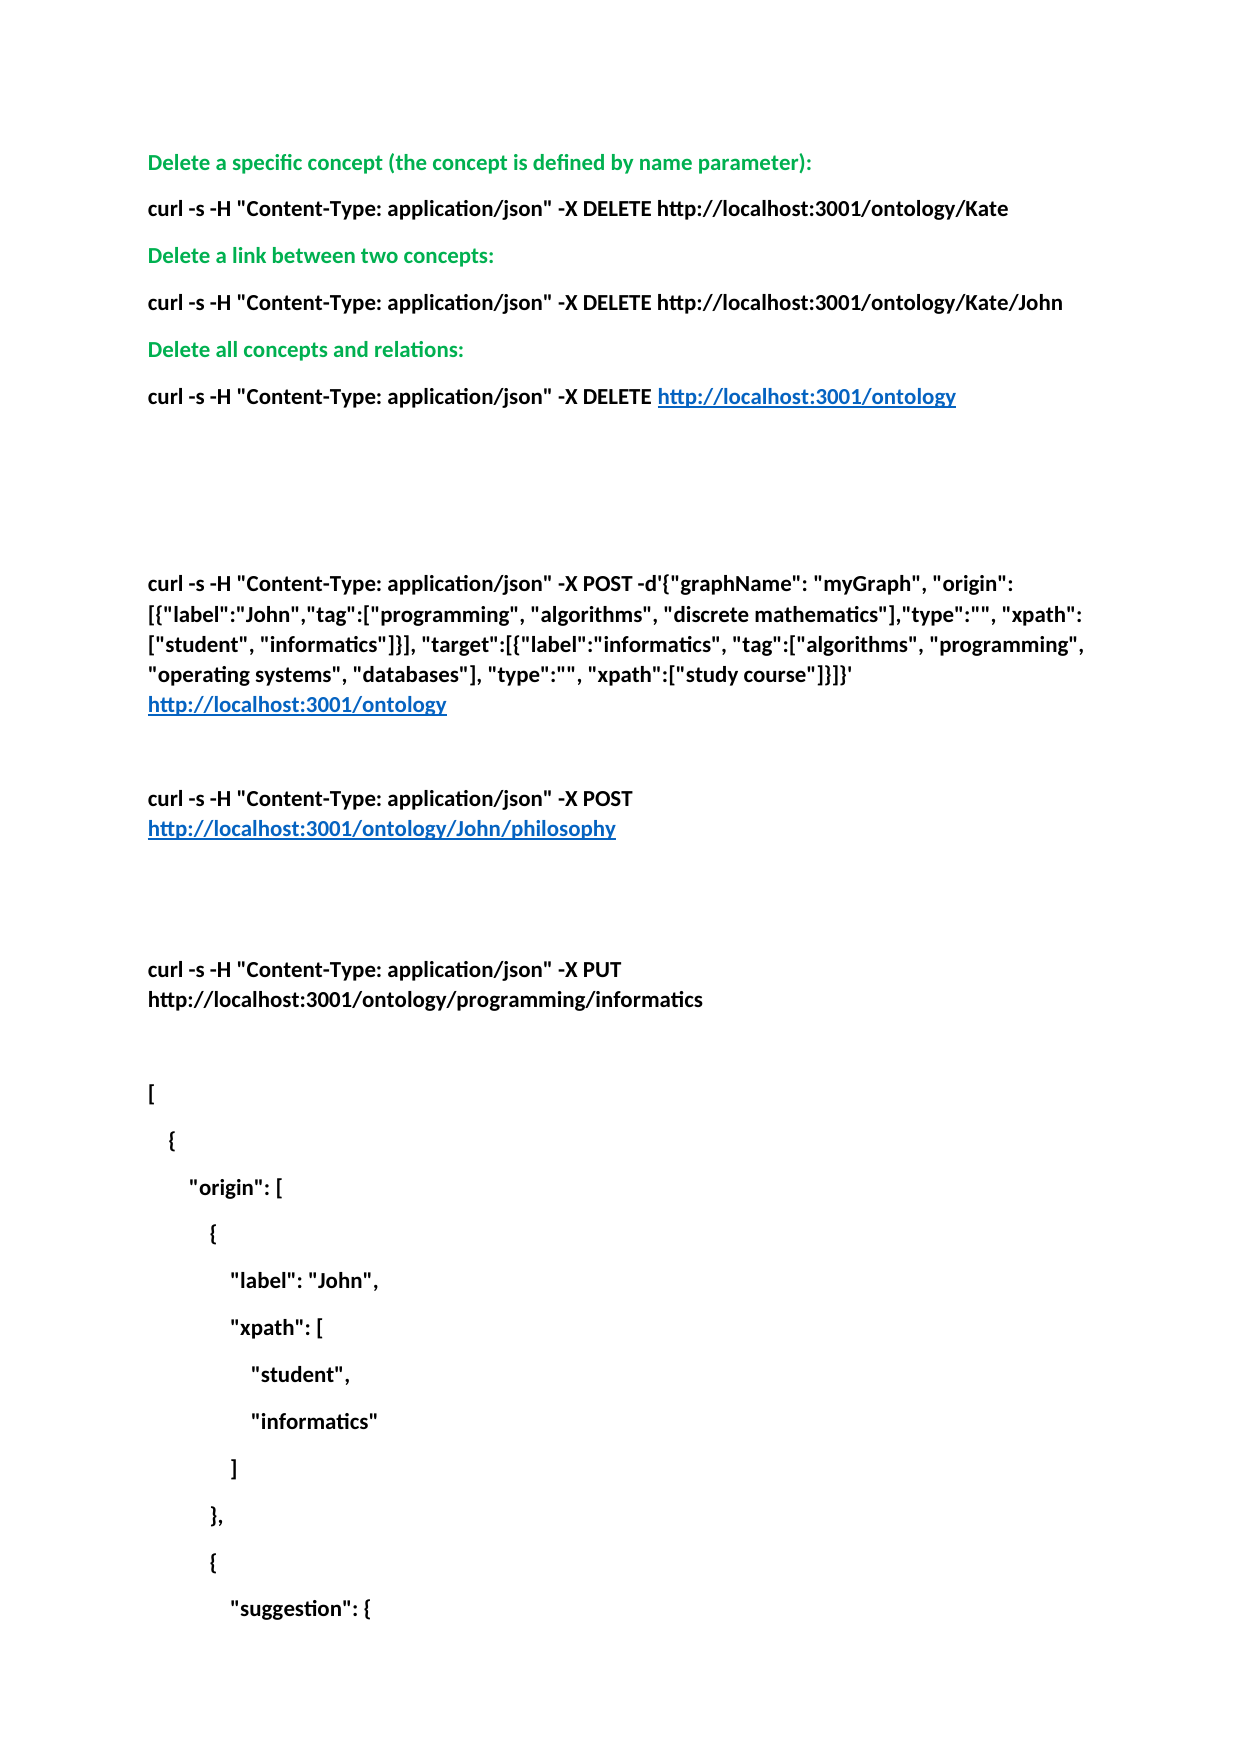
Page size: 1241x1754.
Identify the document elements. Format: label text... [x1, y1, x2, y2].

text curl -s -H "Content-Type: application/json" -X DELETE http://localhost:3001/ontology/Kate/John [148, 288, 1093, 316]
text "suggestion": { [148, 1594, 1093, 1622]
text curl -s -H "Content-Type: application/json" -X POST http://localhost:3001/ontology/John/philosophy [148, 784, 1093, 842]
text curl -s -H "Content-Type: application/json" -X DELETE http://localhost:3001/ontology/Kate [148, 194, 1093, 222]
text "origin": [ [148, 1173, 1093, 1201]
text Delete a link between two concepts: [148, 241, 1093, 269]
text curl -s -H "Content-Type: application/json" -X POST -d'{"graphName": "myGraph", "origin":[{"label":"John","tag":["programming", "algorithms", "discrete mathematics"],"type":"", "xpath":["student", "informatics"]}], "target":[{"label":"informatics", "tag":["algorithms", "programming", "operating systems", "databases"], "type":"", "xpath":["study course"]}]}' http://localhost:3001/ontology [148, 569, 1093, 718]
text "label": "John", [148, 1266, 1093, 1294]
text Delete a specific concept (the concept is defined by name parameter): [148, 148, 1093, 176]
text "student", [148, 1360, 1093, 1388]
text { [148, 1126, 1093, 1154]
text ] [148, 1454, 1093, 1482]
text { [148, 1548, 1093, 1576]
text Delete all concepts and relations: [148, 335, 1093, 363]
text curl -s -H "Content-Type: application/json" -X DELETE http://localhost:3001/ontology [148, 382, 1093, 410]
text [ [148, 1079, 1093, 1107]
text curl -s -H "Content-Type: application/json" -X PUT http://localhost:3001/ontology/programming/informatics [148, 955, 1093, 1013]
text { [148, 1219, 1093, 1247]
text "informatics" [148, 1407, 1093, 1435]
text }, [148, 1501, 1093, 1529]
text "xpath": [ [148, 1313, 1093, 1341]
